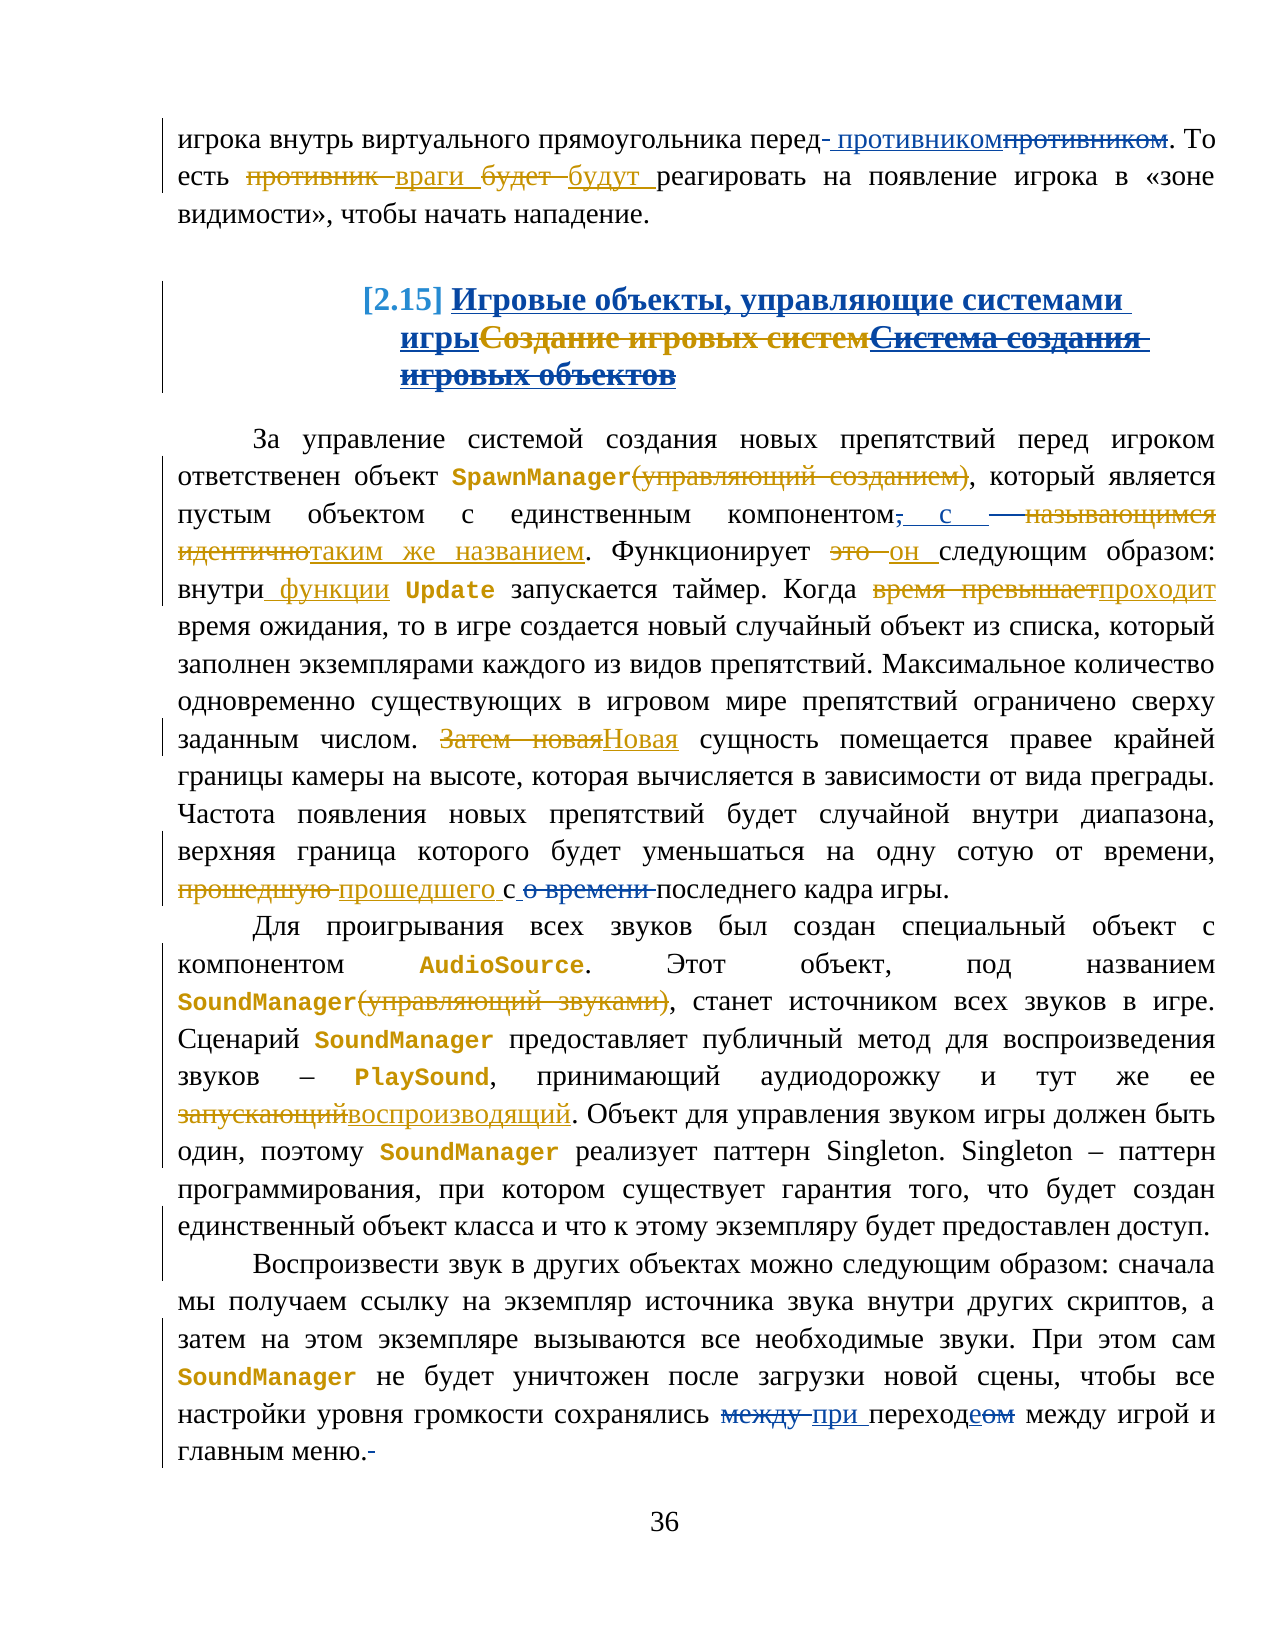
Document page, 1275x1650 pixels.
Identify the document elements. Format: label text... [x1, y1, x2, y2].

text За управление системой создания новых препятствий перед игроком ответственен объект SpawnManager, который является пустым объектом с единственным компонентом. Функционирует следующим образом: внутри Update запускается таймер. Когда время ожидания, то в игре создается новый случайный объект из списка, который заполнен экземплярами каждого из видов препятствий. Максимальное количество одновременно существующих в игровом мире препятствий ограничено сверху заданным числом. сущность помещается правее крайней границы камеры на высоте, которая вычисляется в зависимости от вида преграды. Частота появления новых препятствий будет случайной внутри диапазона, верхняя граница которого будет уменьшаться на одну сотую от времени, споследнего кадра игры. [177, 418, 1216, 906]
text Воспроизвести звук в других объектах можно следующим образом: сначала мы получаем ссылку на экземпляр источника звука внутри других скриптов, а затем на этом экземпляре вызываются все необходимые звуки. При этом сам SoundManager не будет уничтожен после загрузки новой сцены, чтобы все настройки уровня громкости сохранялись переход между игрой и главным меню. [177, 1243, 1216, 1468]
text Для проигрывания всех звуков был создан специальный объект с компонентом AudioSource. Этот объект, под названием SoundManager, станет источником всех звуков в игре. Сценарий SoundManager предоставляет публичный метод для воспроизведения звуков – PlaySound, принимающий аудиодорожку и тут же ее . Объект для управления звуком игры должен быть один, поэтому SoundManager реализует паттерн Singleton. Singleton – паттерн программирования, при котором существует гарантия того, что будет создан единственный объект класса и что к этому экземпляру будет предоставлен доступ. [177, 906, 1216, 1243]
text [177, 118, 1216, 231]
